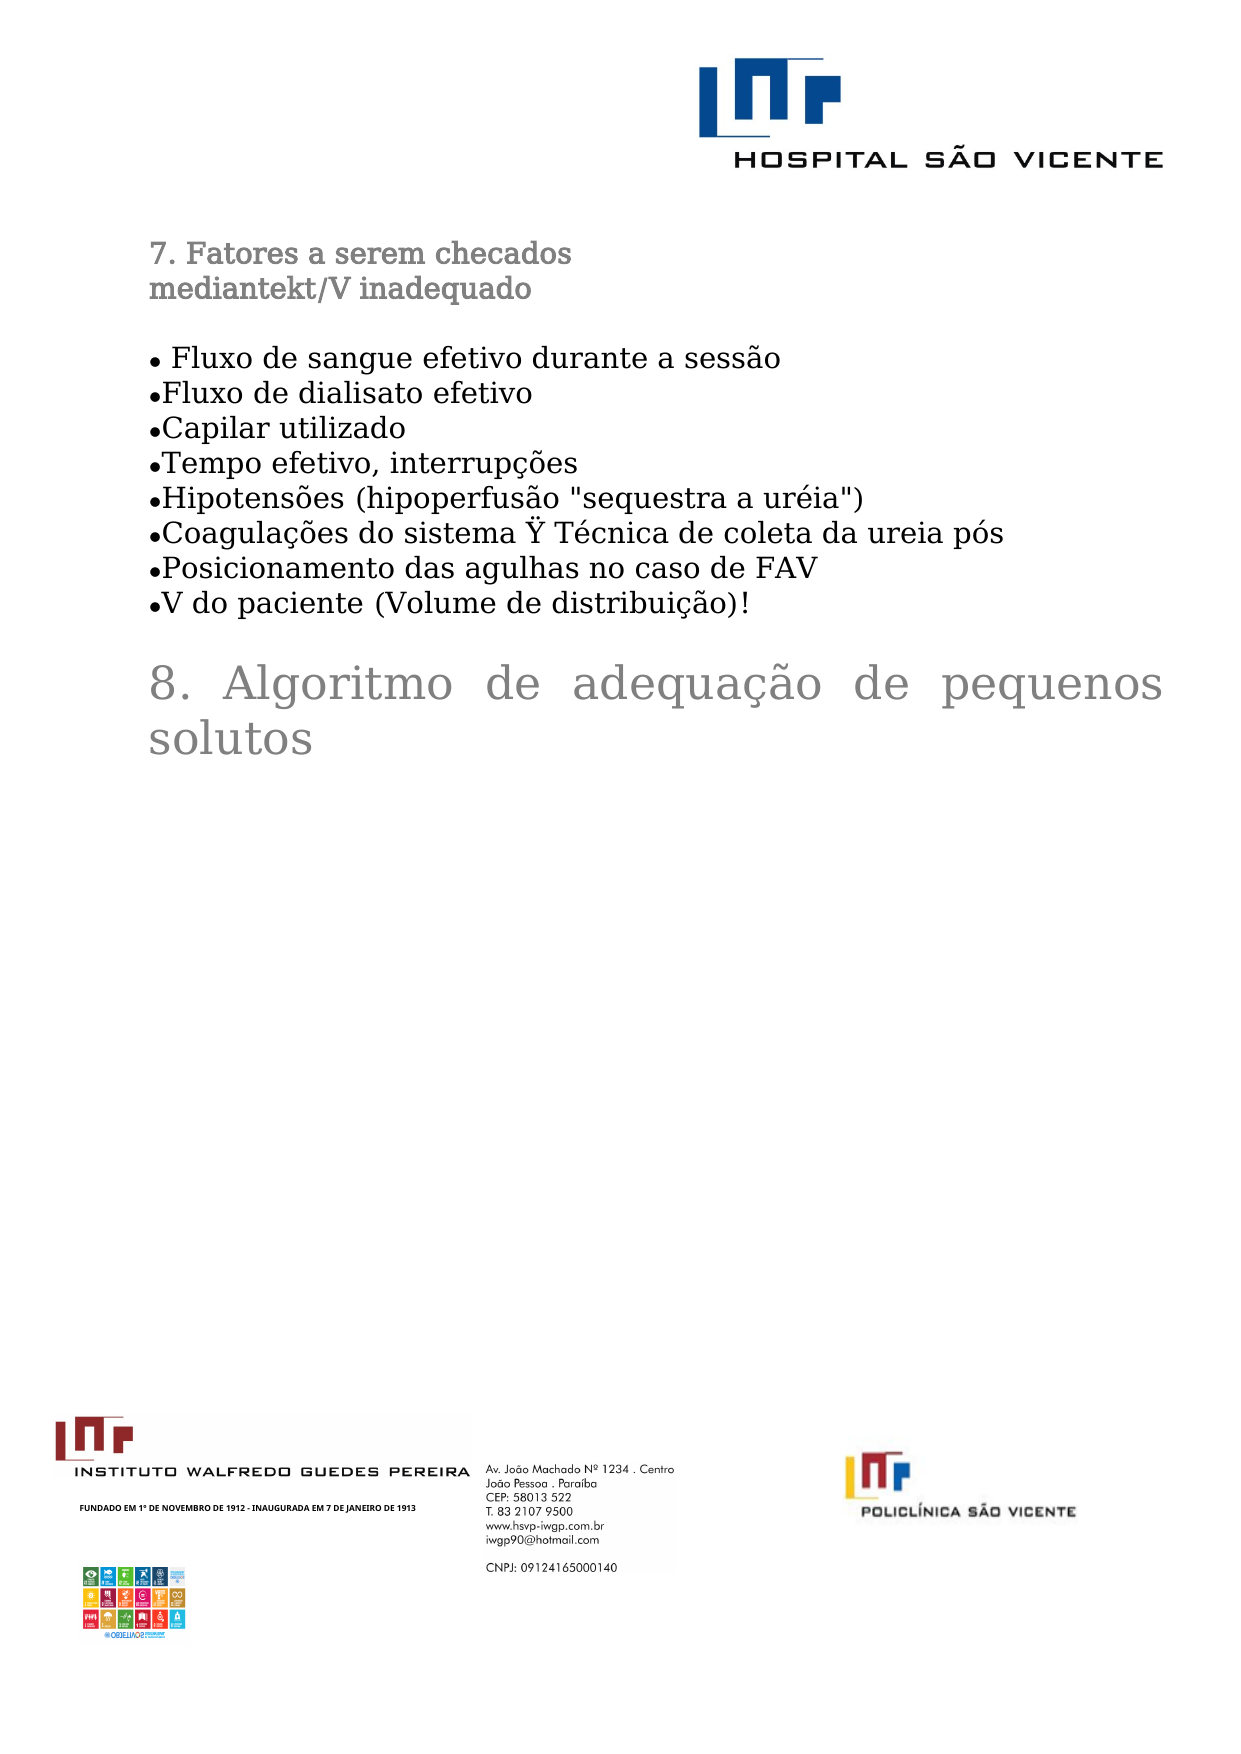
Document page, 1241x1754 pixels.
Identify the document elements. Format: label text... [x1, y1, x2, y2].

text mediantekt/V inadequado [149, 269, 1165, 304]
text ●Posicionamento das agulhas no caso de FAV [149, 549, 1165, 584]
text ●Coagulações do sistema Ÿ Técnica de coleta da ureia pós [149, 514, 1165, 549]
text ●Capilar utilizado [149, 409, 1165, 444]
picture [483, 1462, 676, 1572]
picture [694, 54, 1166, 172]
text 8. Algoritmo de adequação de pequenos solutos [149, 654, 1165, 764]
text ●Fluxo de dialisato efetivo [149, 374, 1165, 409]
picture [78, 1559, 190, 1646]
text ● Fluxo de sangue efetivo durante a sessão [149, 339, 1165, 374]
text ●Tempo efetivo, interrupções [149, 444, 1165, 479]
text ●Hipotensões (hipoperfusão "sequestra a uréia") [149, 479, 1165, 514]
text ●V do paciente (Volume de distribuição)! [149, 584, 1165, 619]
picture [53, 1414, 472, 1477]
text 7. Fatores a serem checados [149, 234, 1165, 269]
picture [842, 1436, 1079, 1530]
